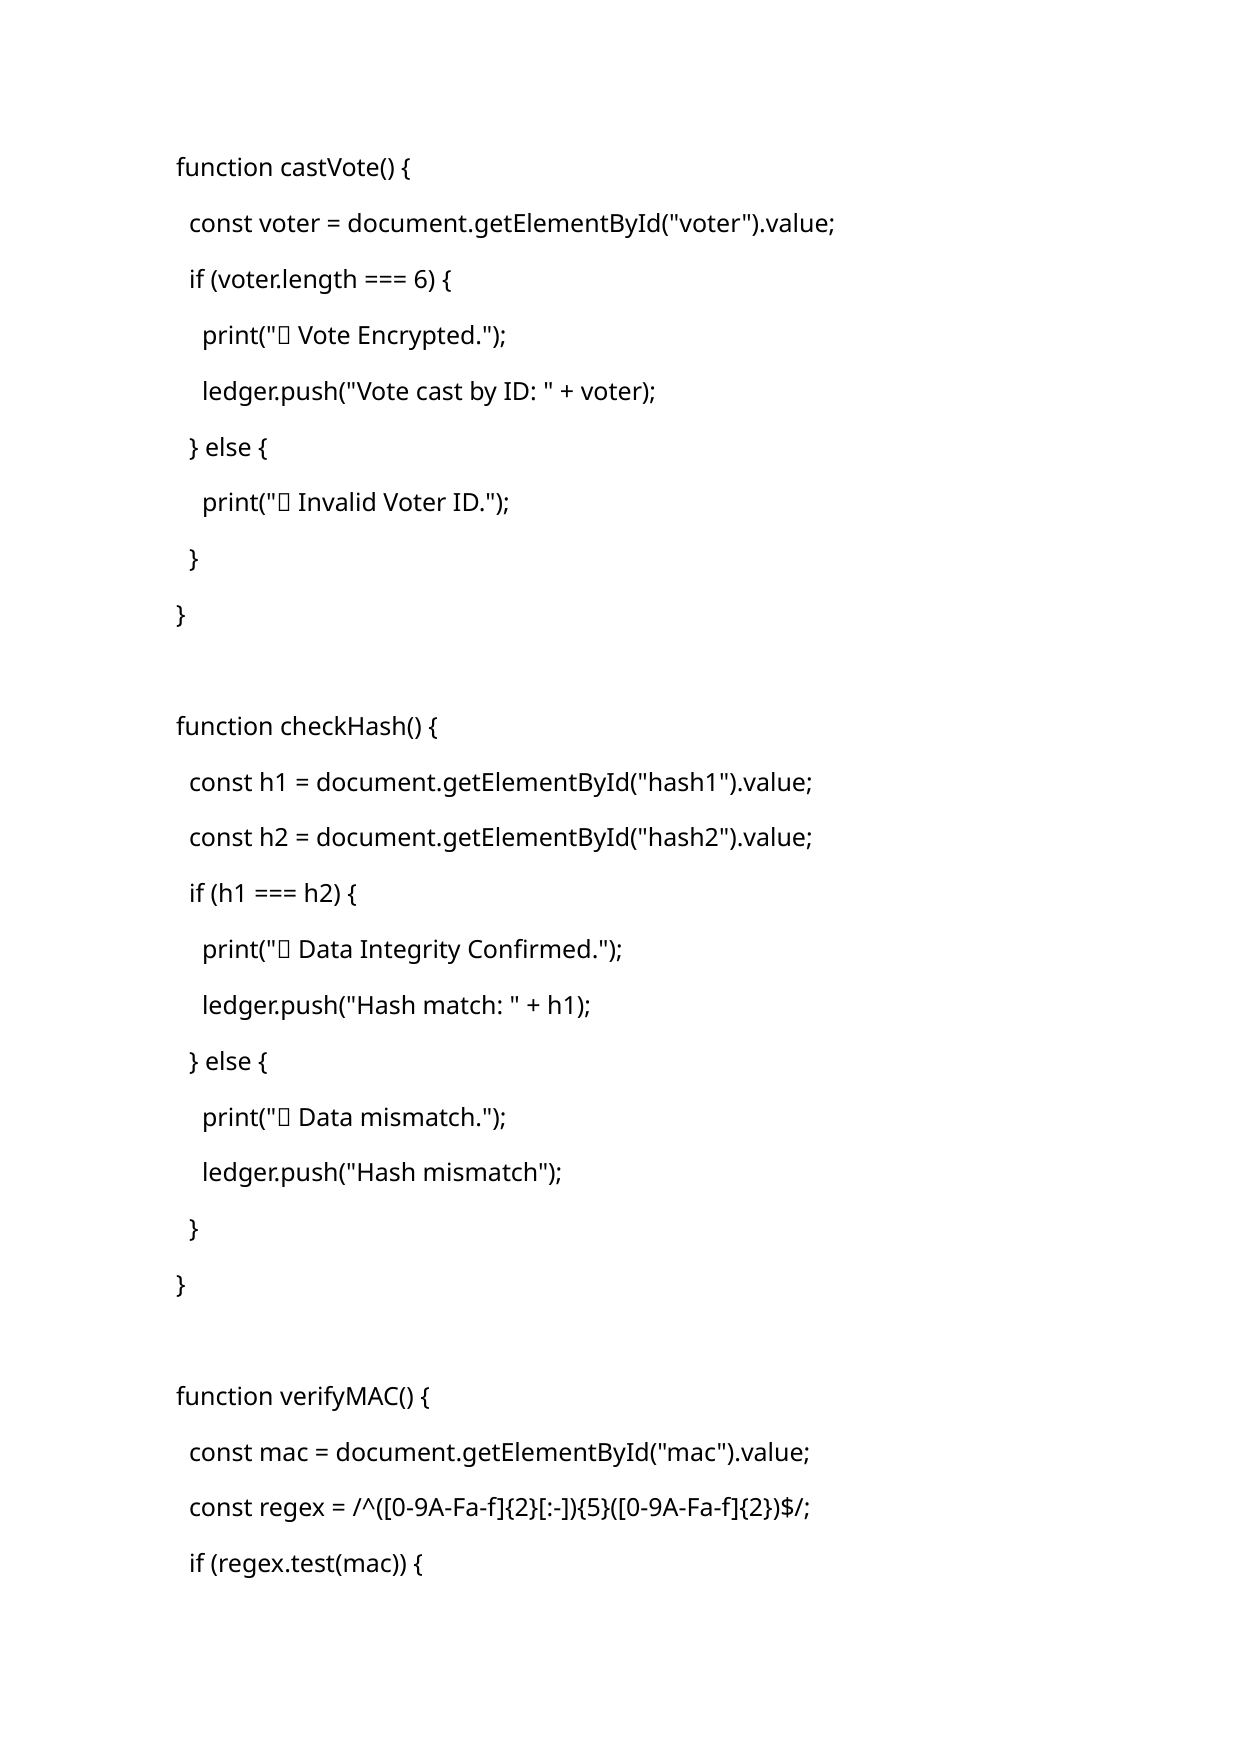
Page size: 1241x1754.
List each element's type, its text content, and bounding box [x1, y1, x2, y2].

text const h2 = document.getElementById("hash2").value; [150, 820, 1090, 854]
text if (regex.test(mac)) { [150, 1546, 1090, 1580]
text print("❌ Data mismatch."); [150, 1099, 1090, 1133]
text function verifyMAC() { [150, 1378, 1090, 1412]
text ledger.push("Vote cast by ID: " + voter); [150, 373, 1090, 407]
text if (h1 === h2) { [150, 876, 1090, 910]
text print("✅ Data Integrity Confirmed."); [150, 932, 1090, 966]
text } [150, 1211, 1090, 1245]
text } [150, 1267, 1090, 1301]
text print("❌ Invalid Voter ID."); [150, 485, 1090, 519]
text function checkHash() { [150, 708, 1090, 742]
text const mac = document.getElementById("mac").value; [150, 1434, 1090, 1468]
text } [150, 597, 1090, 631]
text function castVote() { [150, 150, 1090, 184]
text print("✅ Vote Encrypted."); [150, 317, 1090, 352]
text } else { [150, 429, 1090, 463]
text const regex = /^([0-9A-Fa-f]{2}[:-]){5}([0-9A-Fa-f]{2})$/; [150, 1490, 1090, 1524]
text if (voter.length === 6) { [150, 262, 1090, 296]
text const h1 = document.getElementById("hash1").value; [150, 764, 1090, 798]
text const voter = document.getElementById("voter").value; [150, 206, 1090, 240]
text ledger.push("Hash match: " + h1); [150, 987, 1090, 1022]
text } [150, 541, 1090, 575]
text ledger.push("Hash mismatch"); [150, 1155, 1090, 1189]
text } else { [150, 1043, 1090, 1077]
